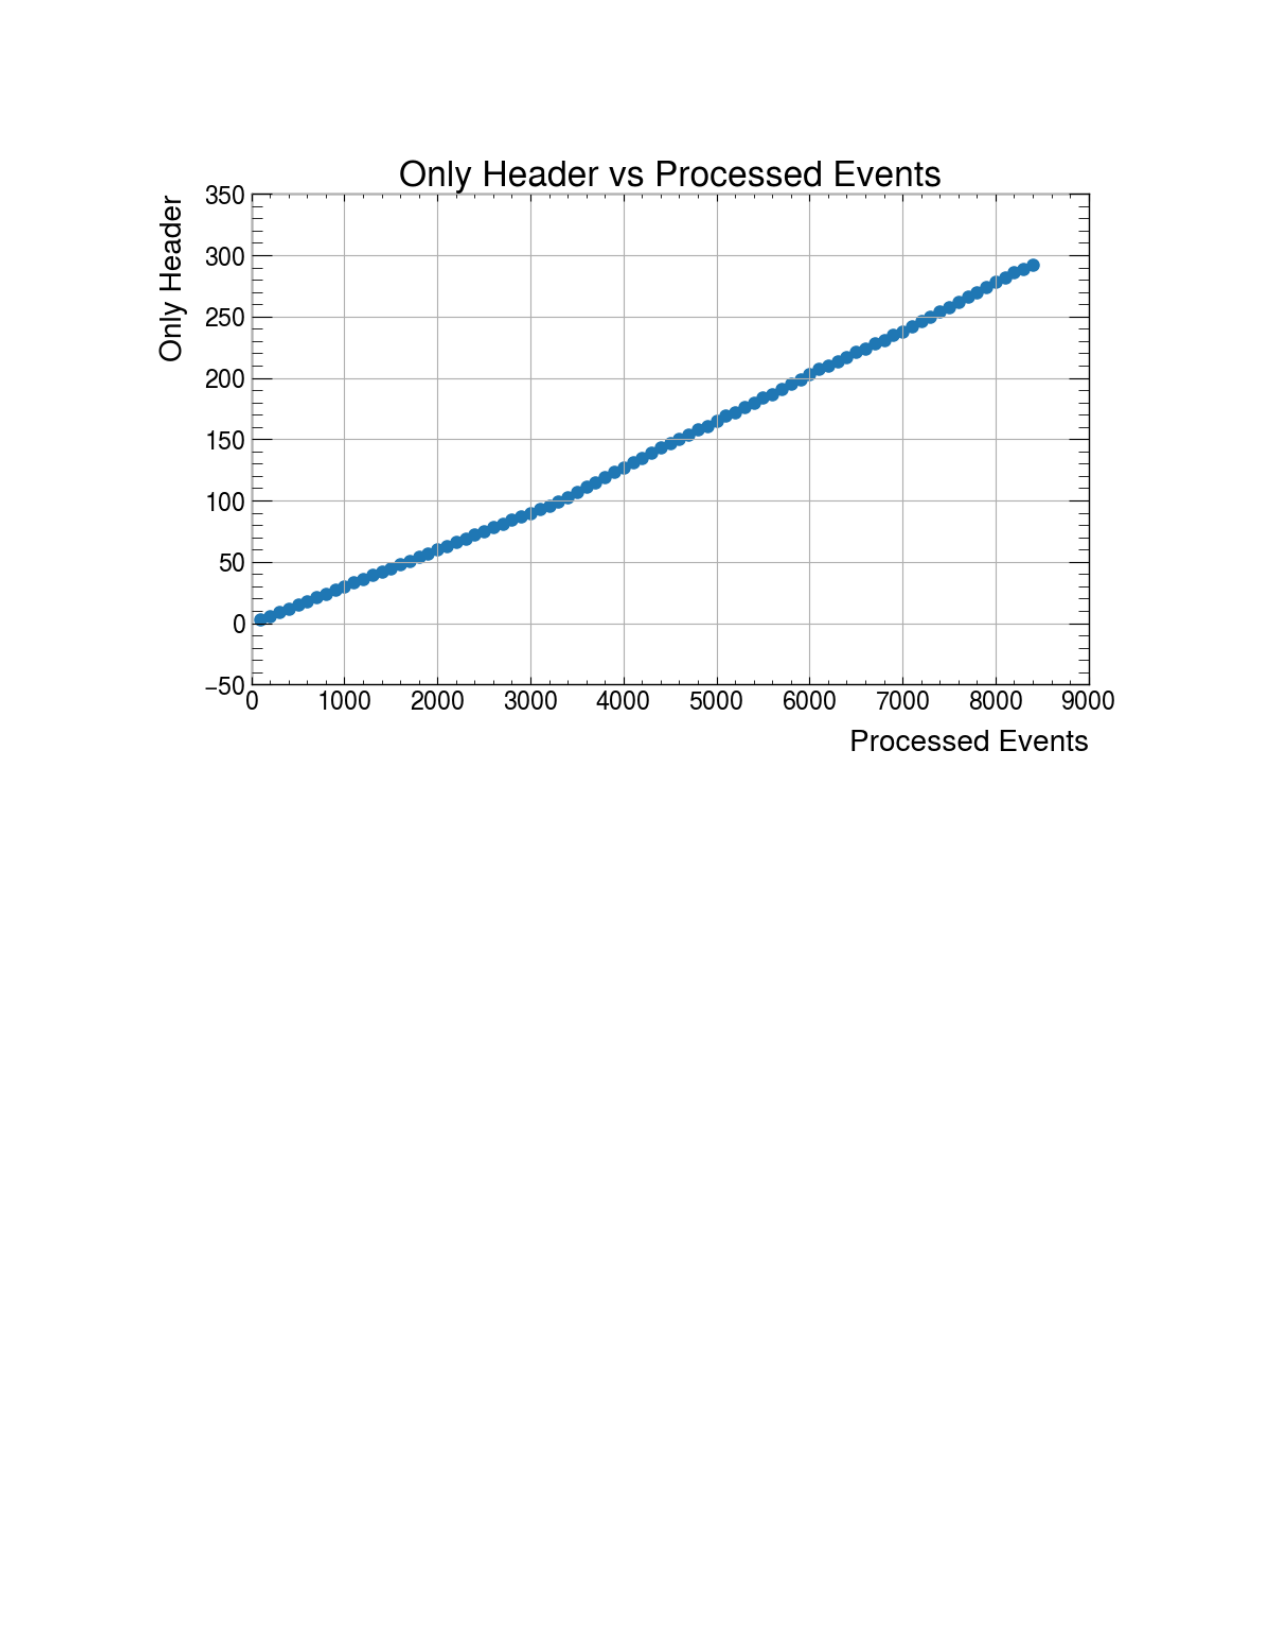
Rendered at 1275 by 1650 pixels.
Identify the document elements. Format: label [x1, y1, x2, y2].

picture [150, 150, 1125, 767]
